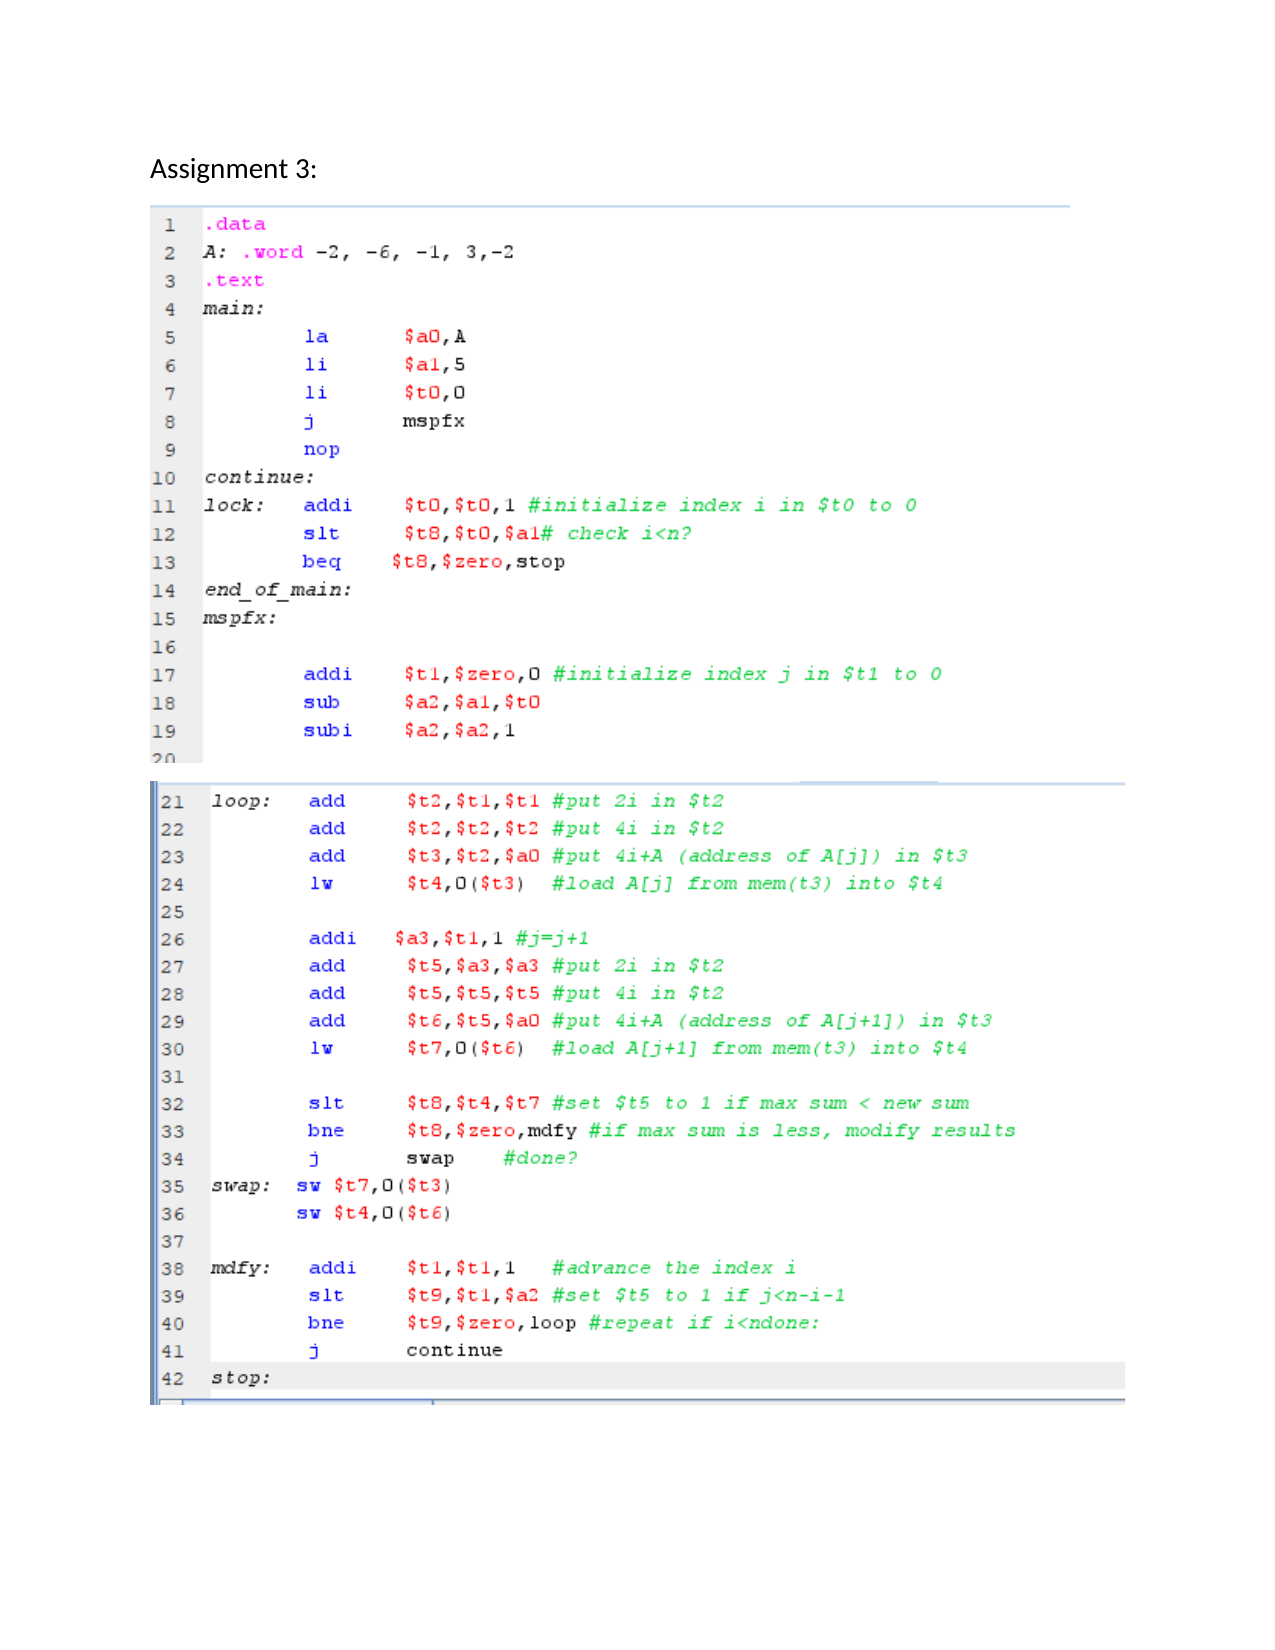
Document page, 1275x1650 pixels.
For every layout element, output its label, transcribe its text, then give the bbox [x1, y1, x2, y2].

text Assignment 3: [150, 150, 1125, 186]
picture [150, 781, 1125, 1405]
picture [150, 205, 1071, 763]
